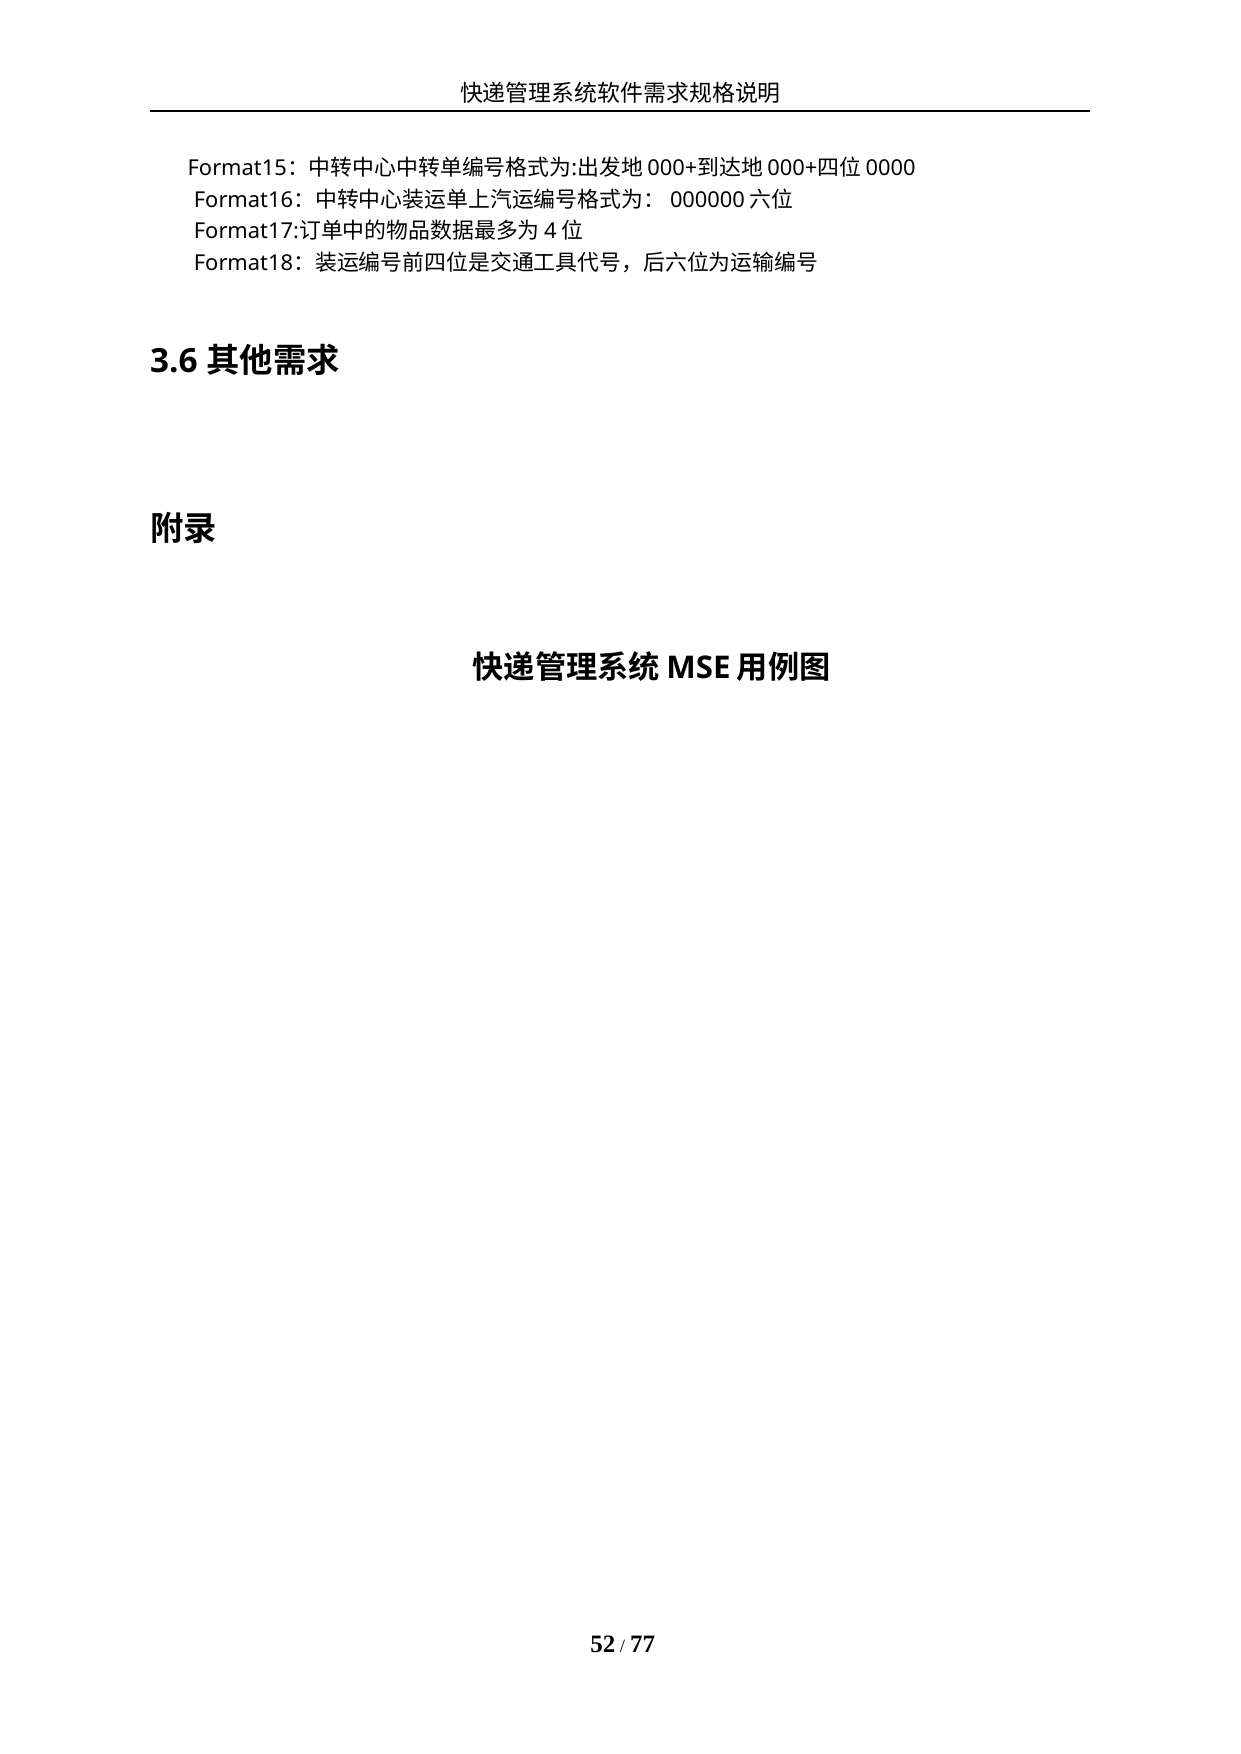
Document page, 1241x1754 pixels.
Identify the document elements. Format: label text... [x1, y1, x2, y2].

text Format17:订单中的物品数据最多为4位 [194, 213, 1090, 245]
list Format15：中转中心中转单编号格式为:出发地000+到达地000+四位0000 [187, 150, 1090, 182]
subtitle 3.6 其他需求 [150, 334, 1090, 382]
subtitle 附录 [150, 502, 1090, 550]
text Format16：中转中心装运单上汽运编号格式为： 000000六位 [194, 182, 1090, 213]
text 快递管理系统MSE用例图 [150, 642, 1090, 687]
text Format18：装运编号前四位是交通工具代号，后六位为运输编号 [194, 245, 1090, 277]
